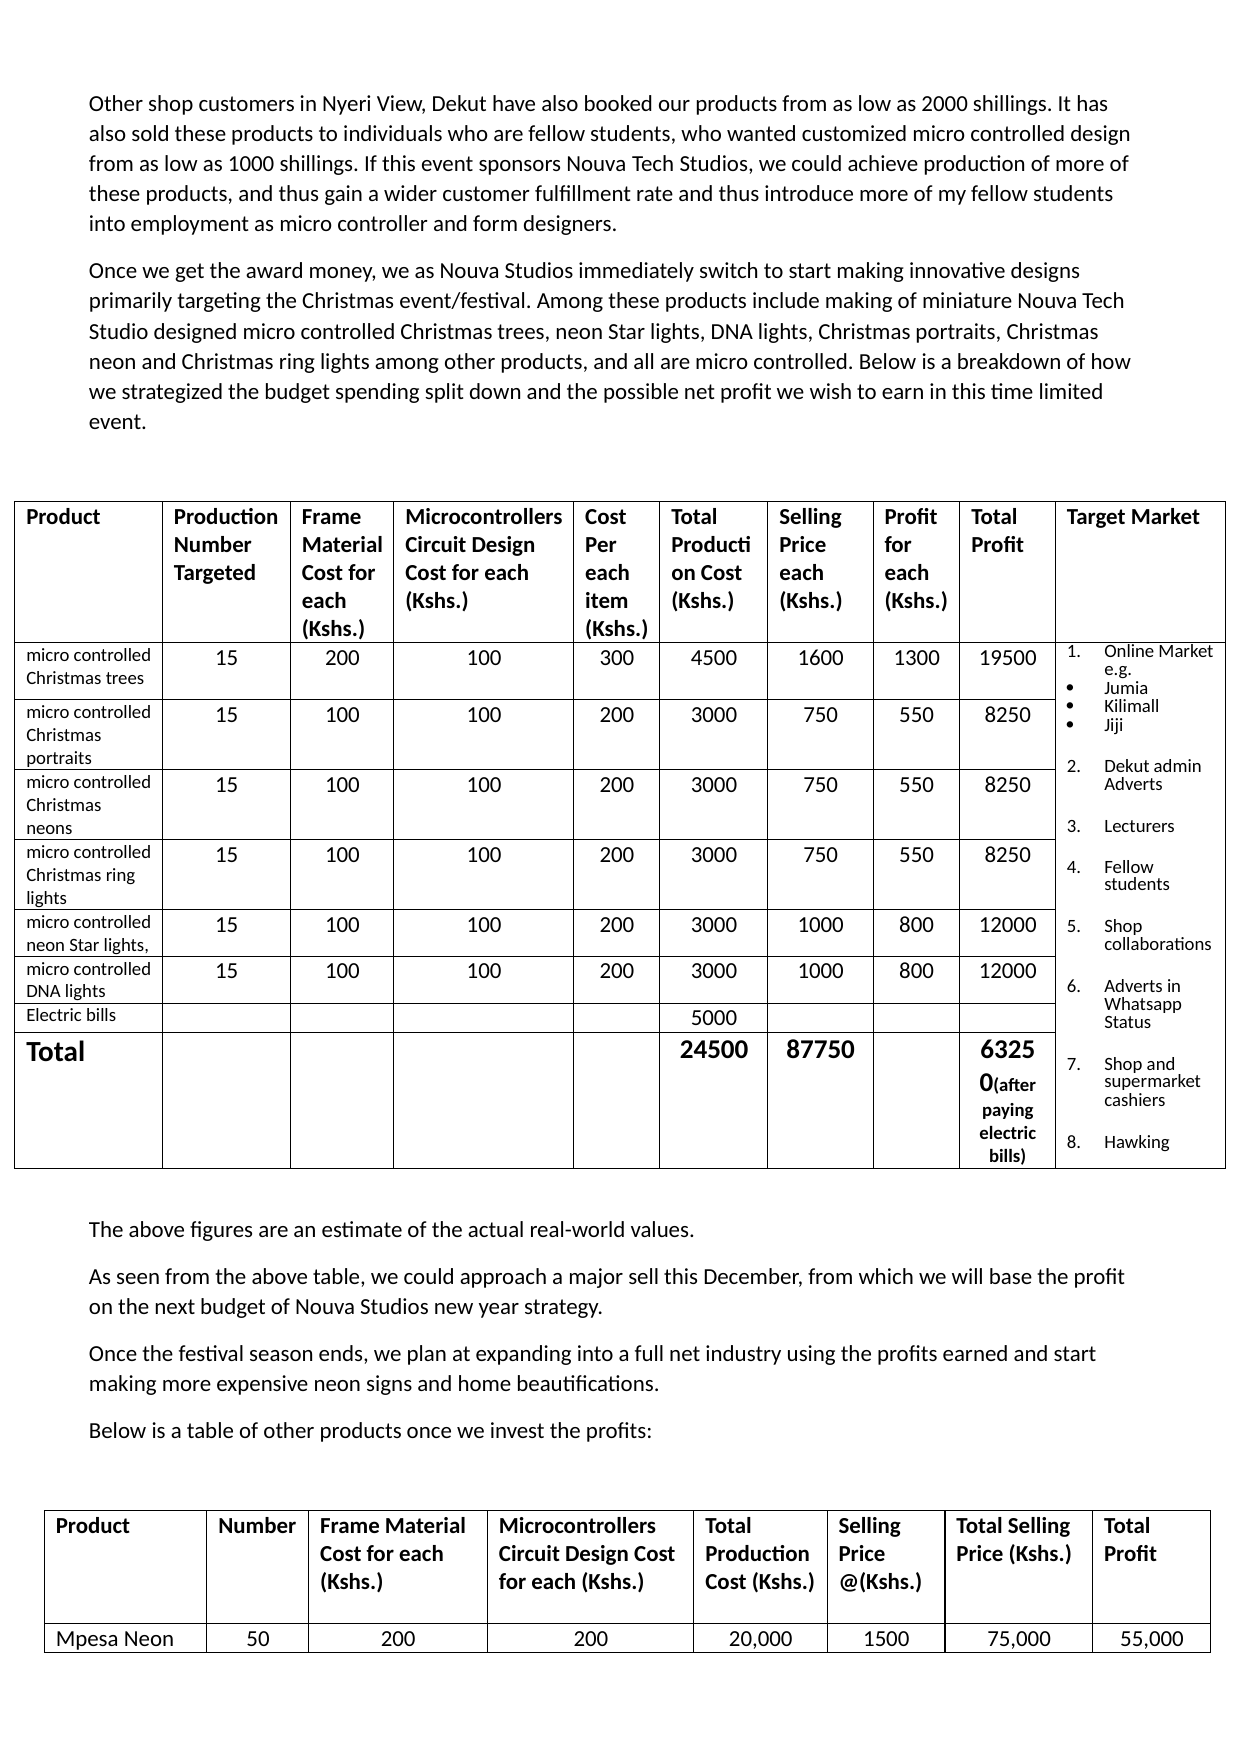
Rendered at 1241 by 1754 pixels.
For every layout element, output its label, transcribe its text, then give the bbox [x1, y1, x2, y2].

table_cell 50 [207, 1624, 308, 1652]
table_cell 1000 [768, 910, 873, 956]
table_cell [163, 1033, 290, 1167]
table_cell 200 [574, 957, 659, 1002]
table_cell 15 [163, 643, 290, 699]
table_cell 200 [488, 1624, 693, 1652]
table_cell 100 [291, 700, 393, 769]
table_header Total Profit [1093, 1511, 1210, 1623]
table_header Total Selling Price (Kshs.) [946, 1511, 1092, 1623]
table_cell [394, 1004, 573, 1032]
table_cell Total [15, 1033, 162, 1167]
table_cell 12000 [960, 957, 1055, 1002]
table_cell 8250 [960, 770, 1055, 839]
table_cell [291, 1033, 393, 1167]
table_cell [291, 1004, 393, 1032]
table_cell 19500 [960, 643, 1055, 699]
table_cell 1300 [874, 643, 959, 699]
table_cell [163, 1004, 290, 1032]
table_header Number [207, 1511, 308, 1623]
table_cell [574, 1004, 659, 1032]
table_cell 200 [574, 770, 659, 839]
text The above figures are an estimate of the actual real-world values. [89, 1215, 1152, 1243]
table_cell 24500 [660, 1033, 767, 1167]
table_cell 100 [394, 910, 573, 956]
table_header Microcontrollers Circuit Design Cost for each (Kshs.) [394, 502, 573, 642]
table_cell 1500 [828, 1624, 944, 1652]
text Other shop customers in Nyeri View, Dekut have also booked our products from as low as 2000 shillings. It has also sold these products to individuals who are fellow students, who wanted customized micro controlled design from as low as 1000 shillings. If this event sponsors Nouva Tech Studios, we could achieve production of more of these products, and thus gain a wider customer fulfillment rate and thus introduce more of my fellow students into employment as micro controller and form designers. [89, 89, 1152, 237]
table_cell 100 [291, 840, 393, 909]
table_cell [394, 1033, 573, 1167]
text As seen from the above table, we could approach a major sell this December, from which we will base the profit on the next budget of Nouva Studios new year strategy. [89, 1262, 1152, 1320]
table_cell 15 [163, 770, 290, 839]
table_cell micro controlled Christmas neons [15, 770, 162, 839]
table_cell 200 [309, 1624, 487, 1652]
table_cell 300 [574, 643, 659, 699]
table_cell Online Market e.g. Jumia Kilimall Jiji Dekut admin Adverts Lecturers Fellow students Shop collaborations Adverts in Whatsapp Status Shop and supermarket cashiers Hawking [1056, 643, 1225, 1167]
table_cell micro controlled Christmas trees [15, 643, 162, 699]
table_cell [874, 1004, 959, 1032]
table_cell 15 [163, 910, 290, 956]
table_cell 1000 [768, 957, 873, 1002]
table_cell 3000 [660, 910, 767, 956]
table_header Selling Price @(Kshs.) [828, 1511, 944, 1623]
table_cell 63250(after paying electric bills) [960, 1033, 1055, 1167]
table_header Microcontrollers Circuit Design Cost for each (Kshs.) [488, 1511, 693, 1623]
text Below is a table of other products once we invest the profits: [89, 1416, 1152, 1444]
table_cell 15 [163, 957, 290, 1002]
table_cell 75,000 [946, 1624, 1092, 1652]
table_cell micro controlled Christmas ring lights [15, 840, 162, 909]
table_cell 550 [874, 770, 959, 839]
table_cell [874, 1033, 959, 1167]
table_cell 100 [394, 957, 573, 1002]
table_cell 20,000 [694, 1624, 827, 1652]
table_header Selling Price each (Kshs.) [768, 502, 873, 642]
table_header Product [45, 1511, 206, 1623]
table_header Profit for each (Kshs.) [874, 502, 959, 642]
table_cell 15 [163, 840, 290, 909]
table_cell 200 [291, 643, 393, 699]
table_cell 3000 [660, 840, 767, 909]
table_header Total Profit [960, 502, 1055, 642]
table_header Product [15, 502, 162, 642]
table_cell 200 [574, 700, 659, 769]
table_header Frame Material Cost for each (Kshs.) [291, 502, 393, 642]
table_cell 3000 [660, 700, 767, 769]
table_cell 55,000 [1093, 1624, 1210, 1652]
table_cell 550 [874, 700, 959, 769]
table_header Production Number Targeted [163, 502, 290, 642]
table_header Total Production Cost (Kshs.) [660, 502, 767, 642]
table_cell 100 [291, 910, 393, 956]
table_cell 200 [574, 910, 659, 956]
table_cell 15 [163, 700, 290, 769]
table_header Total Production Cost (Kshs.) [694, 1511, 827, 1623]
table_cell 750 [768, 840, 873, 909]
table_cell 8250 [960, 840, 1055, 909]
table_cell 100 [394, 770, 573, 839]
table_cell 5000 [660, 1004, 767, 1032]
table_cell [960, 1004, 1055, 1032]
table_cell 100 [291, 957, 393, 1002]
table_cell 3000 [660, 770, 767, 839]
table_cell Mpesa Neon [45, 1624, 206, 1652]
table_cell 1600 [768, 643, 873, 699]
table_cell [574, 1033, 659, 1167]
table_cell 100 [291, 770, 393, 839]
table_cell 87750 [768, 1033, 873, 1167]
text Once the festival season ends, we plan at expanding into a full net industry using the profits earned and start making more expensive neon signs and home beautifications. [89, 1339, 1152, 1397]
table_cell 200 [574, 840, 659, 909]
table_cell 100 [394, 840, 573, 909]
table_header Frame Material Cost for each (Kshs.) [309, 1511, 487, 1623]
table_cell 3000 [660, 957, 767, 1002]
table_cell micro controlled neon Star lights, [15, 910, 162, 956]
table_cell 4500 [660, 643, 767, 699]
table_cell micro controlled DNA lights [15, 957, 162, 1002]
table_header Cost Per each item (Kshs.) [574, 502, 659, 642]
table_cell [768, 1004, 873, 1032]
table_cell Electric bills [15, 1004, 162, 1032]
table_cell 100 [394, 700, 573, 769]
table_cell 750 [768, 700, 873, 769]
table_cell 550 [874, 840, 959, 909]
table_header Target Market [1056, 502, 1225, 642]
table_cell 800 [874, 910, 959, 956]
table_cell 8250 [960, 700, 1055, 769]
table_cell 750 [768, 770, 873, 839]
table_cell micro controlled Christmas portraits [15, 700, 162, 769]
text Once we get the award money, we as Nouva Studios immediately switch to start making innovative designs primarily targeting the Christmas event/festival. Among these products include making of miniature Nouva Tech Studio designed micro controlled Christmas trees, neon Star lights, DNA lights, Christmas portraits, Christmas neon and Christmas ring lights among other products, and all are micro controlled. Below is a breakdown of how we strategized the budget spending split down and the possible net profit we wish to earn in this time limited event. [89, 256, 1152, 435]
table_cell 800 [874, 957, 959, 1002]
table_cell 12000 [960, 910, 1055, 956]
table_cell 100 [394, 643, 573, 699]
